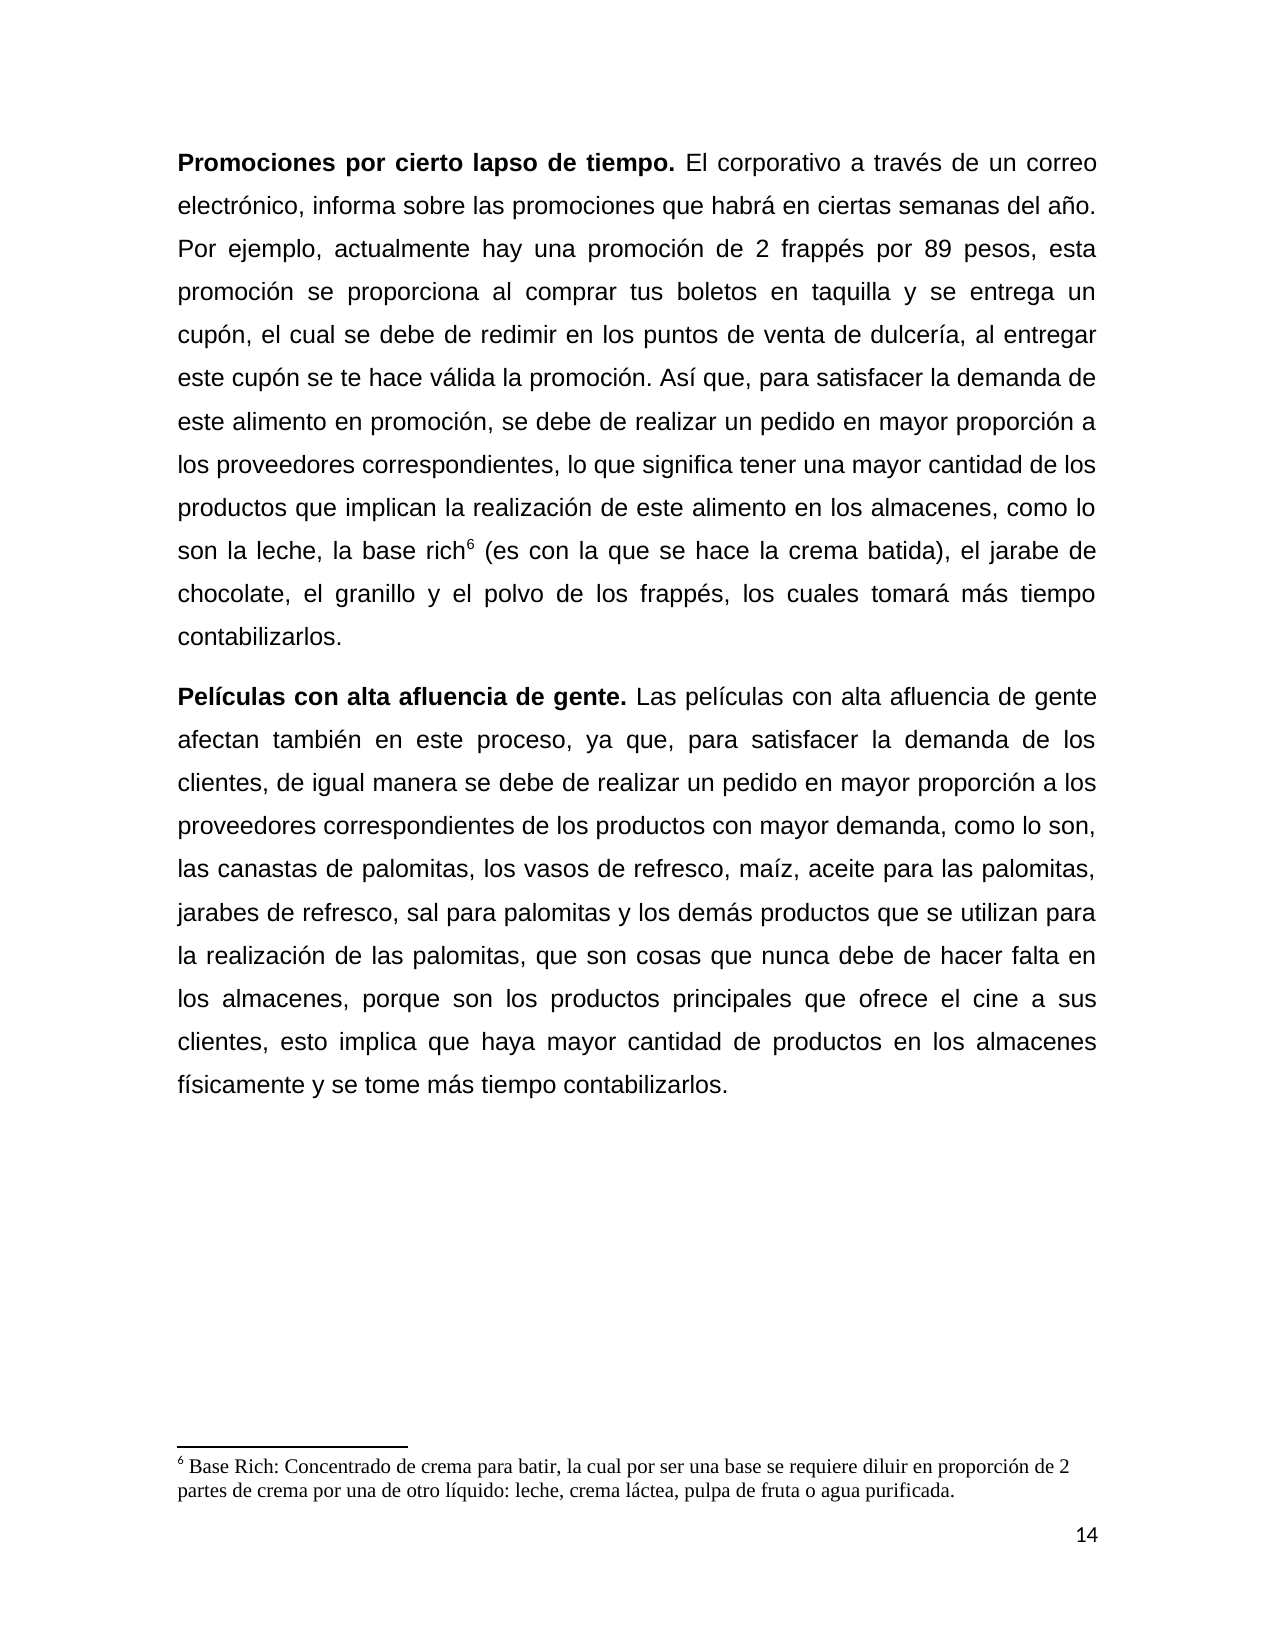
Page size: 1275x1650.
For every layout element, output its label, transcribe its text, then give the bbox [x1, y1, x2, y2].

text Películas con alta afluencia de gente. Las películas con alta afluencia de gente afectan también en este proceso, ya que, para satisfacer la demanda de los clientes, de igual manera se debe de realizar un pedido en mayor proporción a los proveedores correspondientes de los productos con mayor demanda, como lo son, las canastas de palomitas, los vasos de refresco, maíz, aceite para las palomitas, jarabes de refresco, sal para palomitas y los demás productos que se utilizan para la realización de las palomitas, que son cosas que nunca debe de hacer falta en los almacenes, porque son los productos principales que ofrece el cine a sus clientes, esto implica que haya mayor cantidad de productos en los almacenes físicamente y se tome más tiempo contabilizarlos. [177, 682, 1098, 1099]
text Promociones por cierto lapso de tiempo. El corporativo a través de un correo electrónico, informa sobre las promociones que habrá en ciertas semanas del año. Por ejemplo, actualmente hay una promoción de 2 frappés por 89 pesos, esta promoción se proporciona al comprar tus boletos en taquilla y se entrega un cupón, el cual se debe de redimir en los puntos de venta de dulcería, al entregar este cupón se te hace válida la promoción. Así que, para satisfacer la demanda de este alimento en promoción, se debe de realizar un pedido en mayor proporción a los proveedores correspondientes, lo que significa tener una mayor cantidad de los productos que implican la realización de este alimento en los almacenes, como lo son la leche, la base rich (es con la que se hace la crema batida), el jarabe de chocolate, el granillo y el polvo de los frappés, los cuales tomará más tiempo contabilizarlos. [177, 148, 1098, 651]
